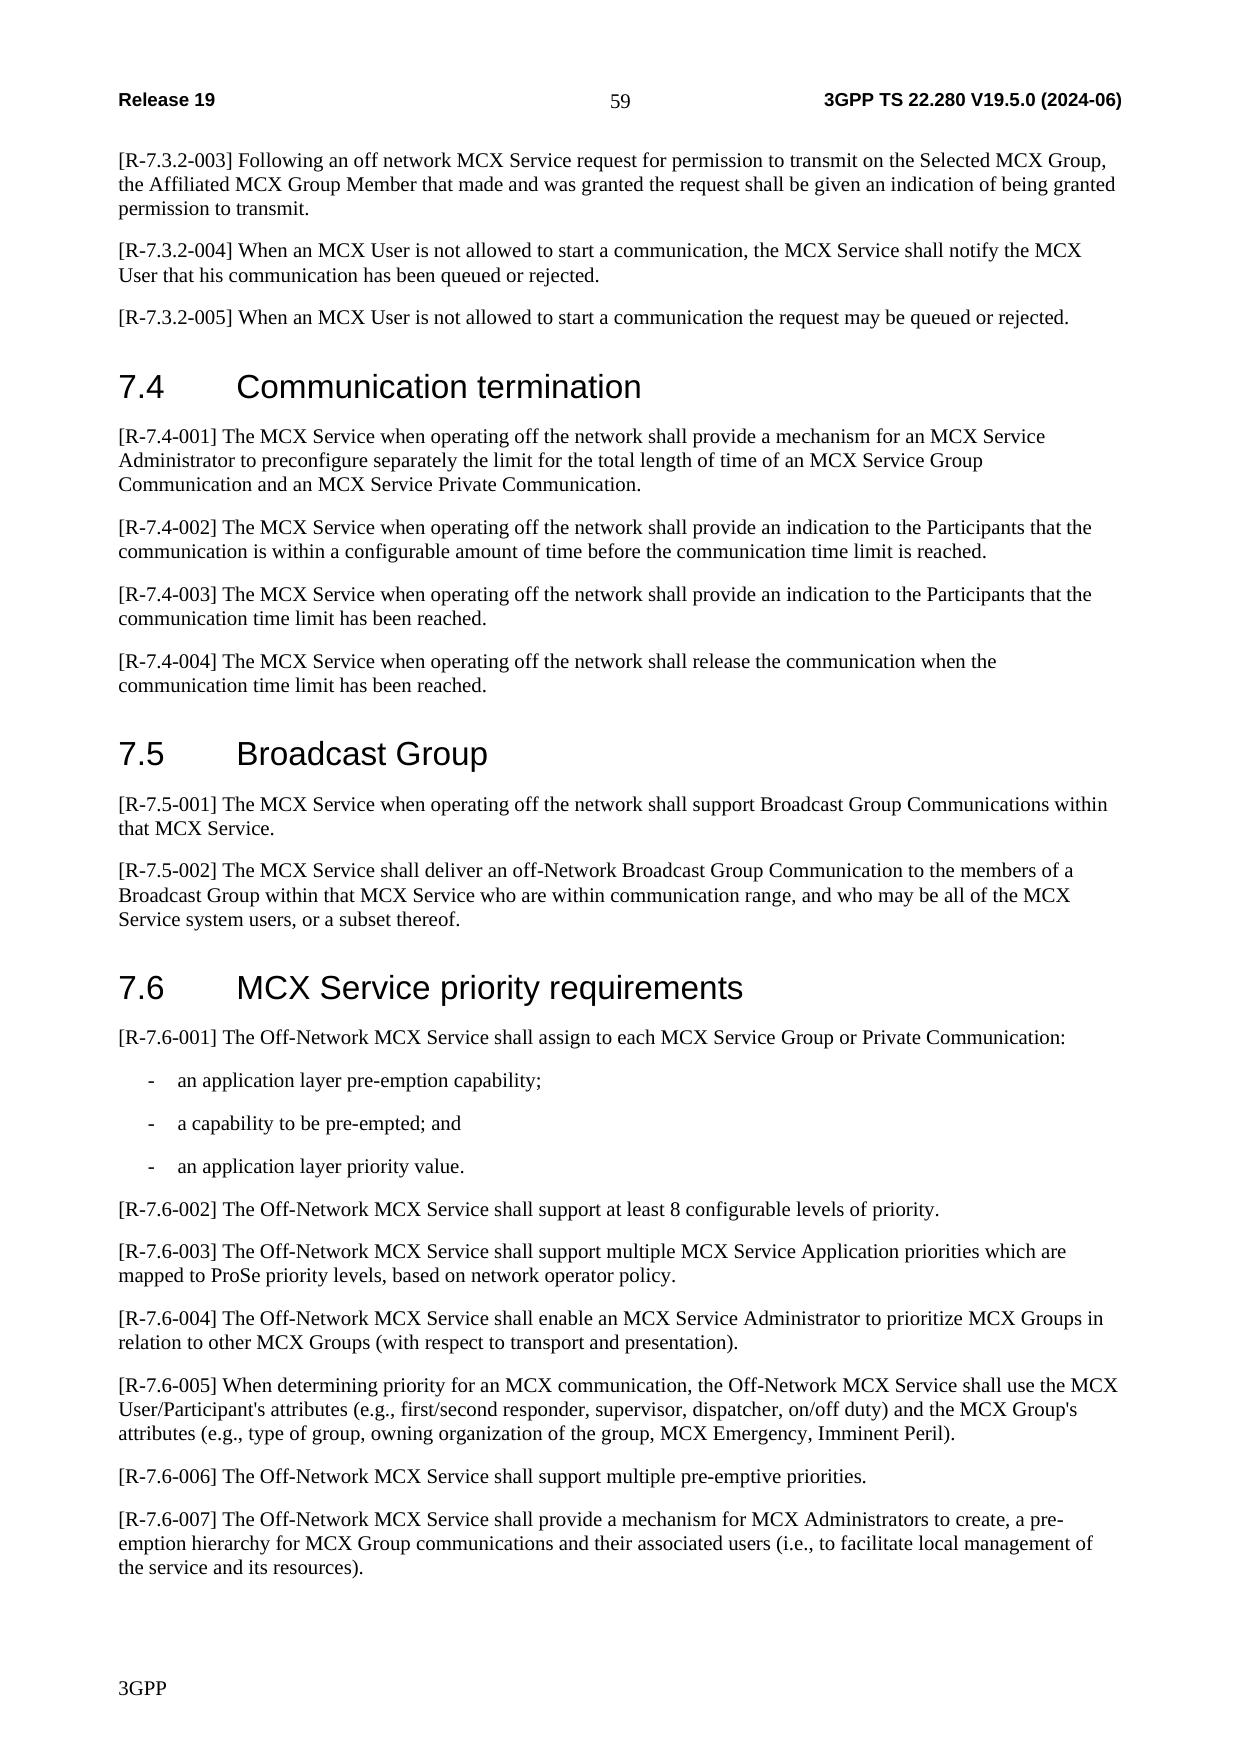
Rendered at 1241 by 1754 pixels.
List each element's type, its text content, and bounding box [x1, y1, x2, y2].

text [R-7.3.2-003] Following an off network MCX Service request for permission to transmit on the Selected MCX Group, the Affiliated MCX Group Member that made and was granted the request shall be given an indication of being granted permission to transmit. [118, 147, 1122, 220]
text [R-7.6-006] The Off-Network MCX Service shall support multiple pre-emptive priorities. [118, 1464, 1122, 1488]
text [R-7.3.2-004] When an MCX User is not allowed to start a communication, the MCX Service shall notify the MCX User that his communication has been queued or rejected. [118, 238, 1122, 287]
subtitle 7.6 MCX Service priority requirements [118, 968, 1122, 1007]
text [R-7.5-002] The MCX Service shall deliver an off-Network Broadcast Group Communication to the members of a Broadcast Group within that MCX Service who are within communication range, and who may be all of the MCX Service system users, or a subset thereof. [118, 858, 1122, 931]
text [R-7.4-002] The MCX Service when operating off the network shall provide an indication to the Participants that the communication is within a configurable amount of time before the communication time limit is reached. [118, 515, 1122, 563]
text [R-7.6-004] The Off-Network MCX Service shall enable an MCX Service Administrator to prioritize MCX Groups in relation to other MCX Groups (with respect to transport and presentation). [118, 1306, 1122, 1354]
subtitle 7.5 Broadcast Group [118, 734, 1122, 773]
subtitle 7.4 Communication termination [118, 367, 1122, 405]
text [R-7.5-001] The MCX Service when operating off the network shall support Broadcast Group Communications within that MCX Service. [118, 792, 1122, 840]
text [R-7.4-001] The MCX Service when operating off the network shall provide a mechanism for an MCX Service Administrator to preconfigure separately the limit for the total length of time of an MCX Service Group Communication and an MCX Service Private Communication. [118, 424, 1122, 496]
text [R-7.6-002] The Off-Network MCX Service shall support at least 8 configurable levels of priority. [118, 1197, 1122, 1221]
text - an application layer pre-emption capability; [148, 1068, 1122, 1092]
text [R-7.6-003] The Off-Network MCX Service shall support multiple MCX Service Application priorities which are mapped to ProSe priority levels, based on network operator policy. [118, 1239, 1122, 1287]
text - a capability to be pre-empted; and [148, 1111, 1122, 1135]
text [R-7.6-005] When determining priority for an MCX communication, the Off-Network MCX Service shall use the MCX User/Participant's attributes (e.g., first/second responder, supervisor, dispatcher, on/off duty) and the MCX Group's attributes (e.g., type of group, owning organization of the group, MCX Emergency, Imminent Peril). [118, 1373, 1122, 1445]
text [R-7.3.2-005] When an MCX User is not allowed to start a communication the request may be queued or rejected. [118, 305, 1122, 329]
text - an application layer priority value. [148, 1154, 1122, 1178]
text [R-7.4-003] The MCX Service when operating off the network shall provide an indication to the Participants that the communication time limit has been reached. [118, 582, 1122, 630]
text [R-7.6-001] The Off-Network MCX Service shall assign to each MCX Service Group or Private Communication: [118, 1025, 1122, 1049]
text [R-7.6-007] The Off-Network MCX Service shall provide a mechanism for MCX Administrators to create, a pre-emption hierarchy for MCX Group communications and their associated users (i.e., to facilitate local management of the service and its resources). [118, 1507, 1122, 1579]
text [R-7.4-004] The MCX Service when operating off the network shall release the communication when the communication time limit has been reached. [118, 649, 1122, 697]
